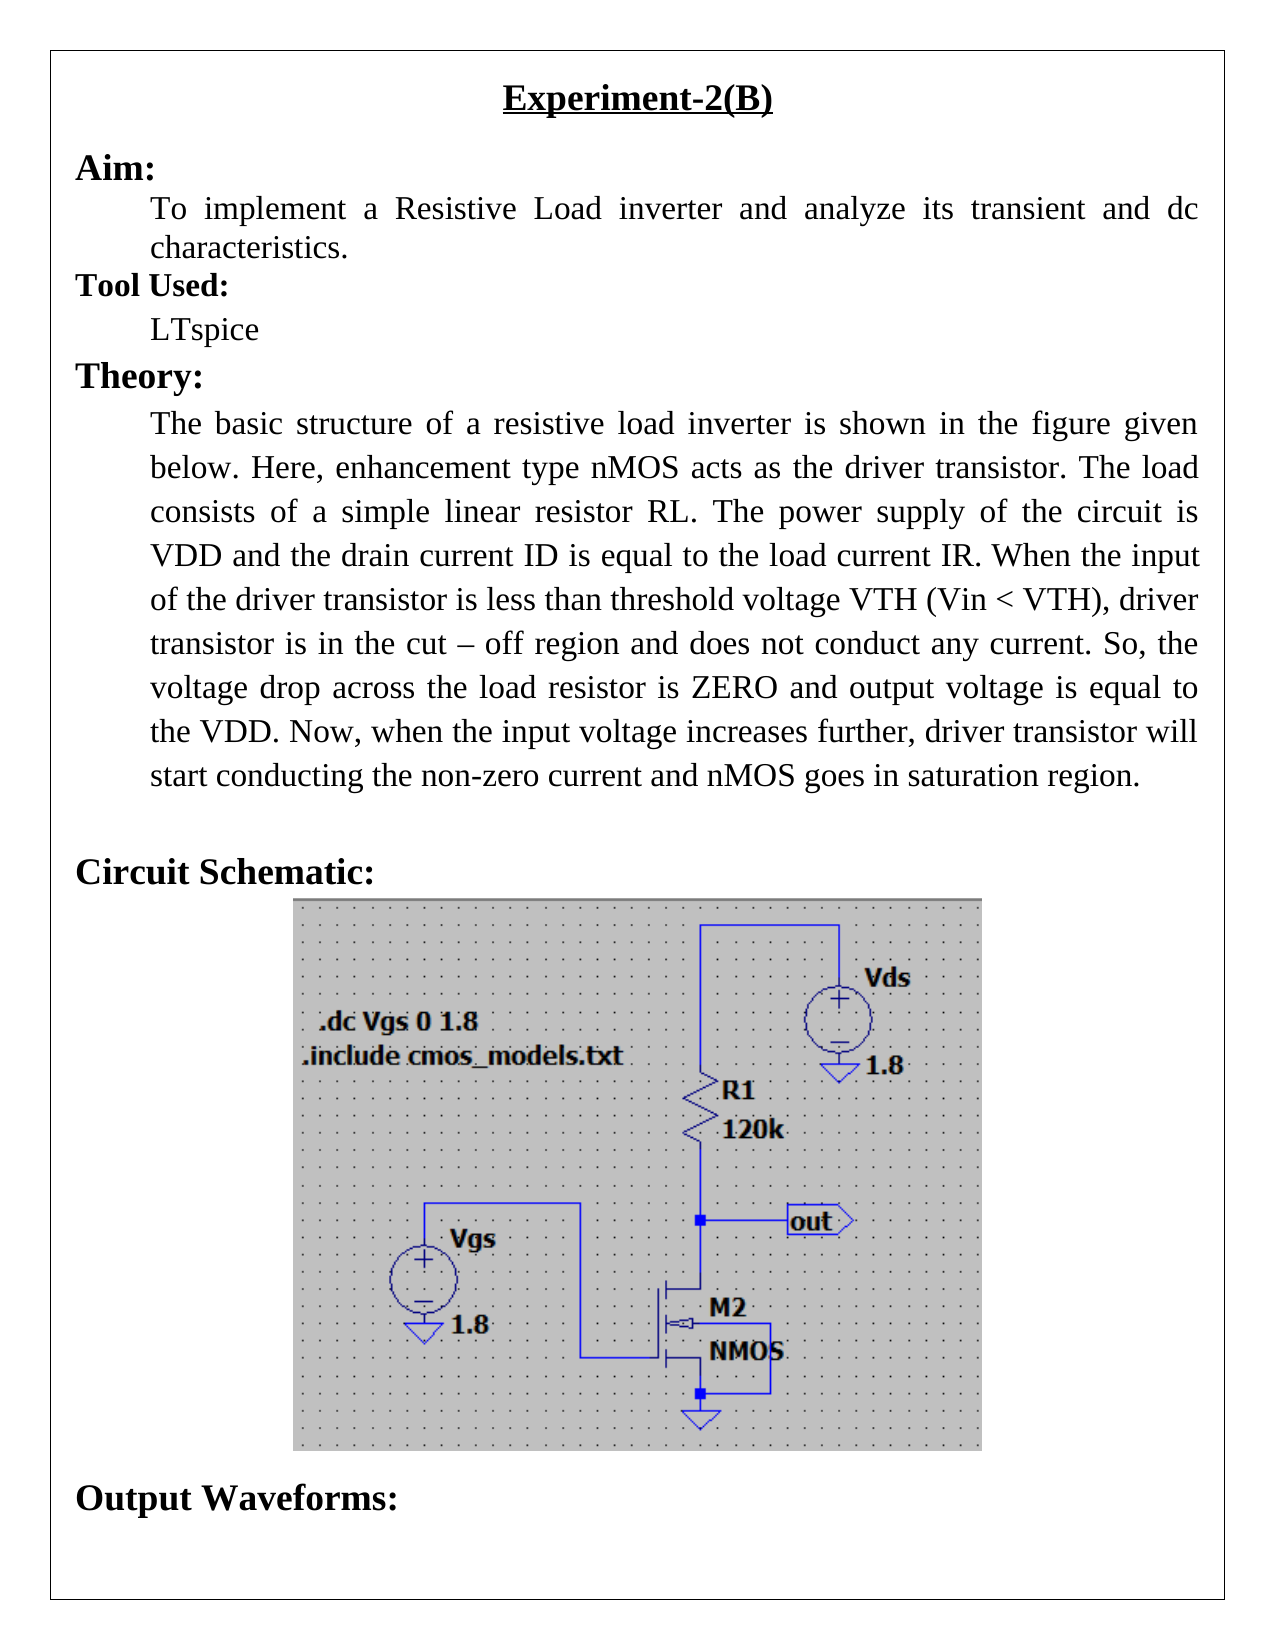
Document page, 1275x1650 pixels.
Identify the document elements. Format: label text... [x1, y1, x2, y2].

text Experiment-2(B) [75, 75, 1200, 118]
text Output Waveforms: [75, 1475, 1200, 1518]
text Theory: [75, 353, 1200, 396]
text Aim: [75, 145, 1200, 188]
text Circuit Schematic: [75, 849, 1200, 892]
picture [293, 898, 982, 1451]
text To implement a Resistive Load inverter and analyze its transient and dc characteristics. [150, 188, 1200, 265]
text LTspice [75, 309, 1200, 348]
text The basic structure of a resistive load inverter is shown in the figure given below. Here, enhancement type nMOS acts as the driver transistor. The load consists of a simple linear resistor RL. The power supply of the circuit is VDD and the drain current ID is equal to the load current IR. When the input of the driver transistor is less than threshold voltage VTH (Vin < VTH), driver transistor is in the cut – off region and does not conduct any current. So, the voltage drop across the load resistor is ZERO and output voltage is equal to the VDD. Now, when the input voltage increases further, driver transistor will start conducting the non-zero current and nMOS goes in saturation region. [150, 403, 1200, 794]
text Tool Used: [75, 265, 1200, 303]
